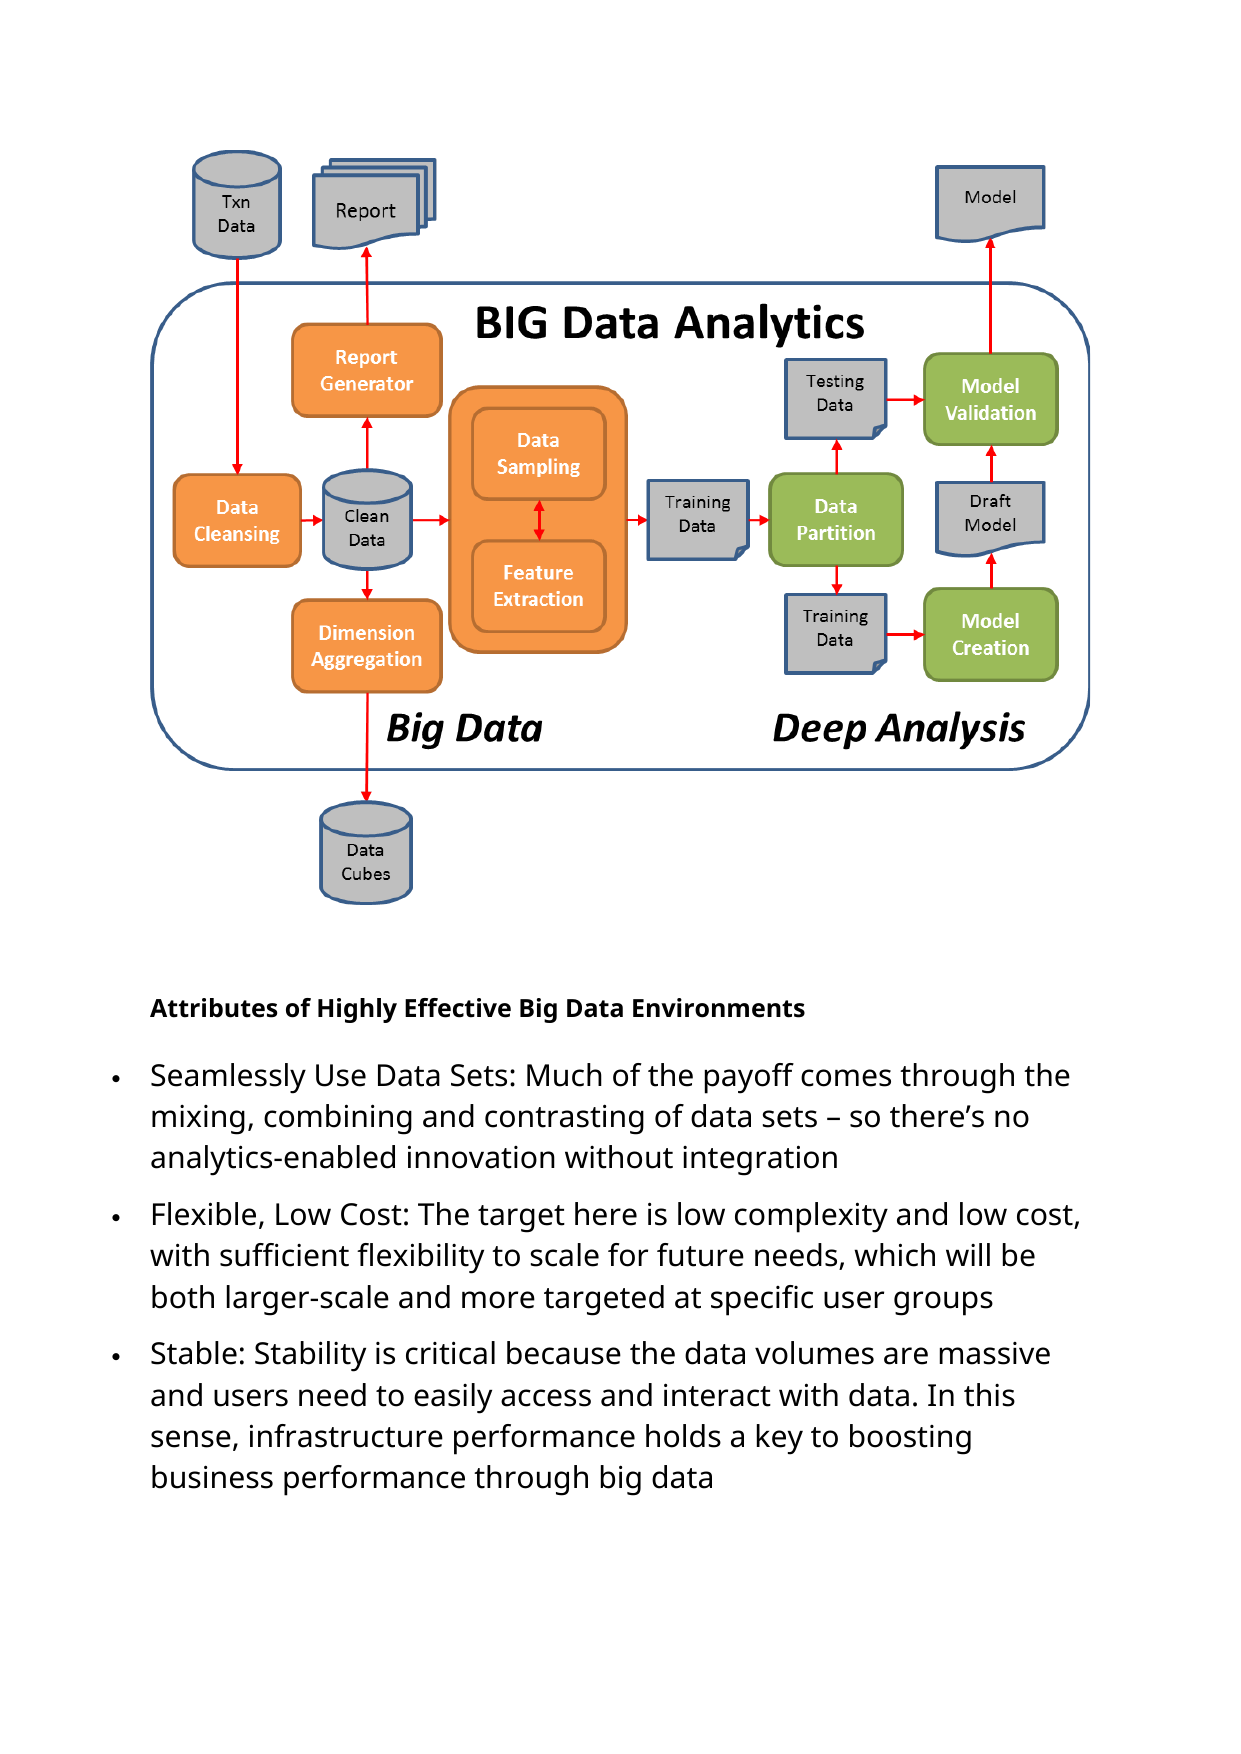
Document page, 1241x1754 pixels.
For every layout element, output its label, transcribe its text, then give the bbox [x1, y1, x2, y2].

list Stable: Stability is critical because the data volumes are massive and users need to easily access and interact with data. In this sense, infrastructure performance holds a key to boosting business performance through big data [112, 1332, 1090, 1497]
list Flexible, Low Cost: The target here is low complexity and low cost, with sufficient flexibility to scale for future needs, which will be both larger-scale and more targeted at specific user groups [112, 1193, 1090, 1317]
text Attributes of Highly Effective Big Data Environments [150, 991, 1090, 1025]
list Seamlessly Use Data Sets: Much of the payoff comes through the mixing, combining and contrasting of data sets – so there’s no analytics-enabled innovation without integration [112, 1054, 1090, 1178]
picture [150, 150, 1091, 905]
